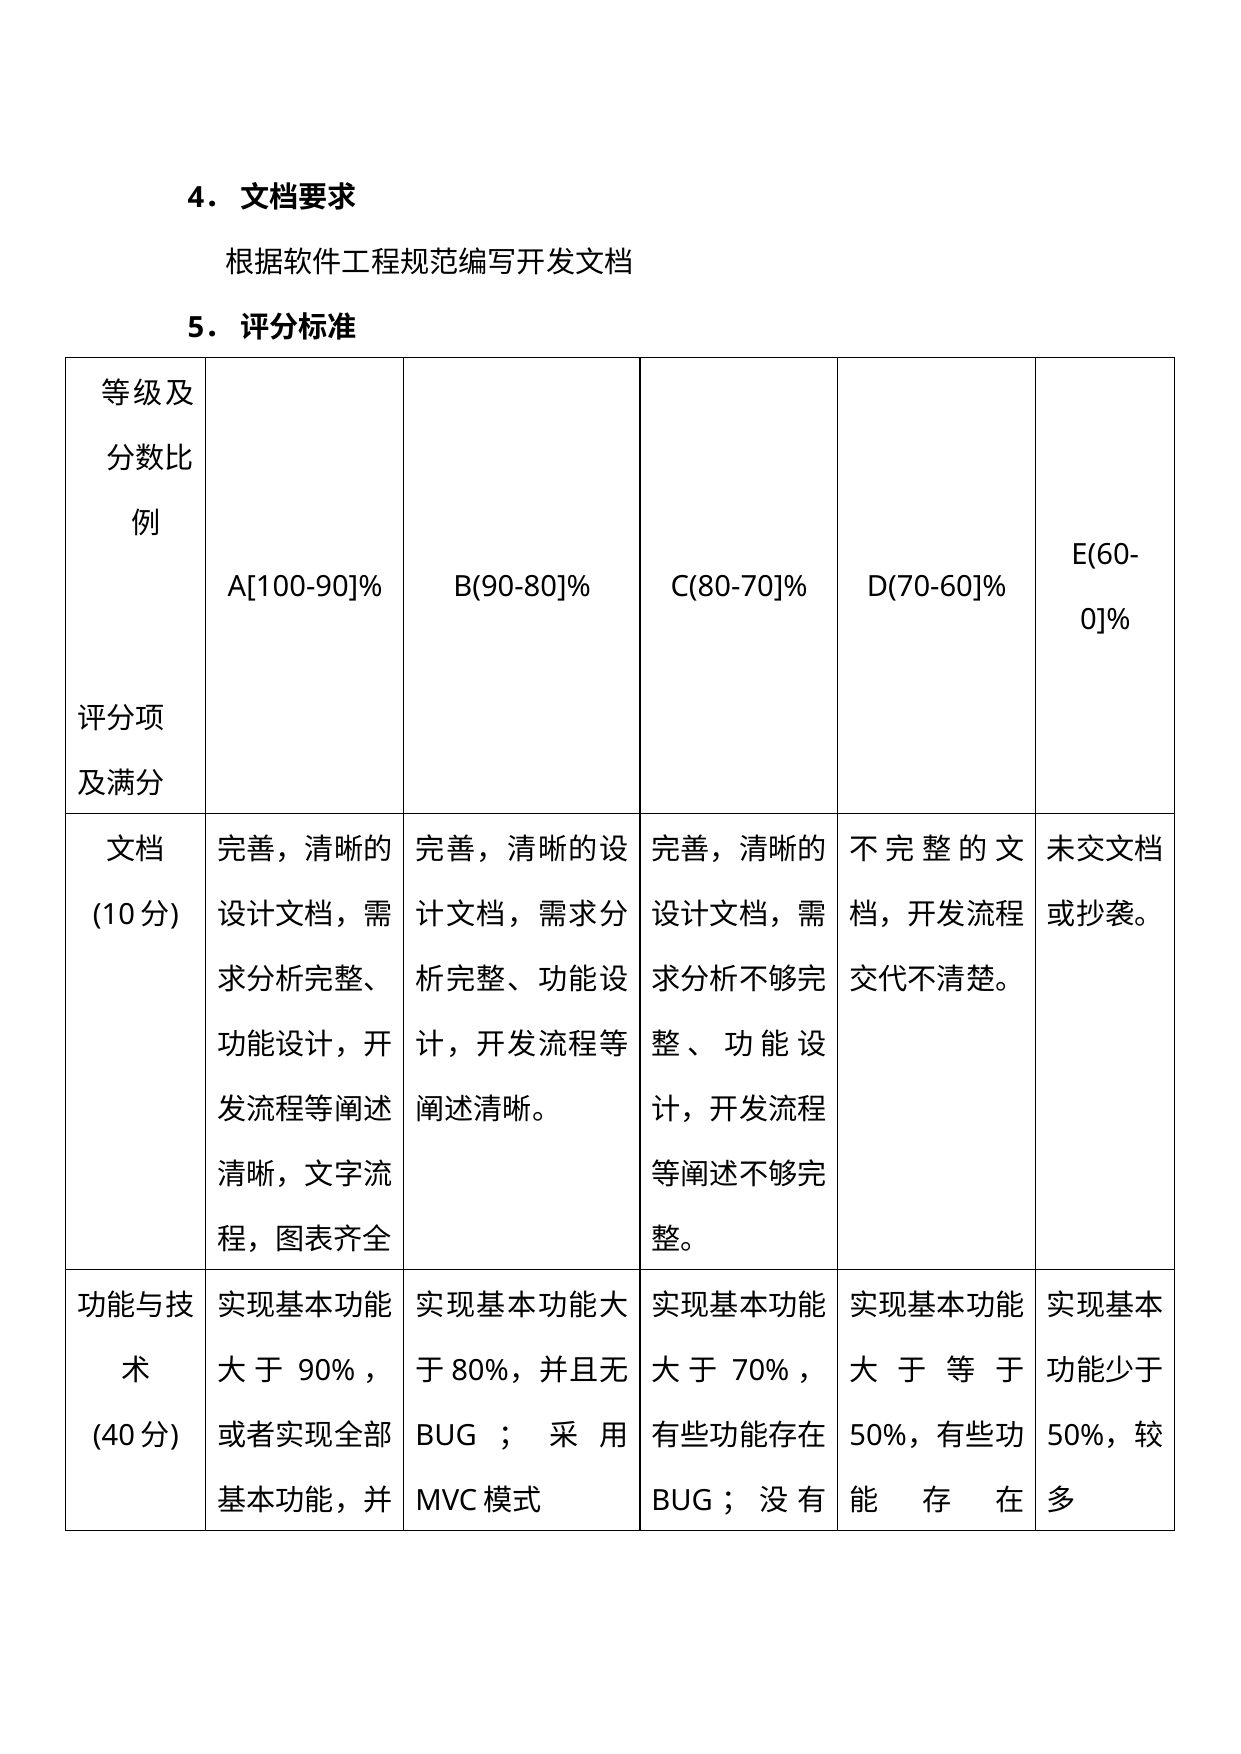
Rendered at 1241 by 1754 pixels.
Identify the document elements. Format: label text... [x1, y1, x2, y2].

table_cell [206, 1270, 403, 1530]
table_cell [1036, 1270, 1174, 1530]
table_cell 完善，清晰的设计文档，需求分析不够完整、功能设计，开发流程等阐述不够完整。 [641, 814, 837, 1269]
table_header D(70-60]% [838, 358, 1035, 813]
list 根据软件工程规范编写开发文档 [225, 227, 1053, 292]
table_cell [641, 1270, 837, 1530]
table_cell 未交文档或抄袭。 [1036, 814, 1174, 1269]
table_cell 完善，清晰的设计文档，需求分析完整、功能设计，开发流程等阐述清晰，文字流程，图表齐全 [206, 814, 403, 1269]
list 文档要求 [187, 162, 1053, 227]
table_cell 文档 (10分) [66, 814, 205, 1269]
table_cell 功能与技术 (40分) [66, 1270, 205, 1530]
table_header E(60-0]% [1036, 358, 1174, 813]
table_header C(80-70]% [641, 358, 837, 813]
list 评分标准 [187, 292, 1053, 357]
table_cell 完善，清晰的设计文档，需求分析完整、功能设计，开发流程等阐述清晰。 [404, 814, 639, 1269]
table_header 等级及分数比 例 评分项 及满分 [66, 358, 205, 813]
table_header B(90-80]% [404, 358, 639, 813]
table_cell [838, 1270, 1035, 1530]
table_header A[100-90]% [206, 358, 403, 813]
table_cell 不完整的文档，开发流程交代不清楚。 [838, 814, 1035, 1269]
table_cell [404, 1270, 639, 1530]
